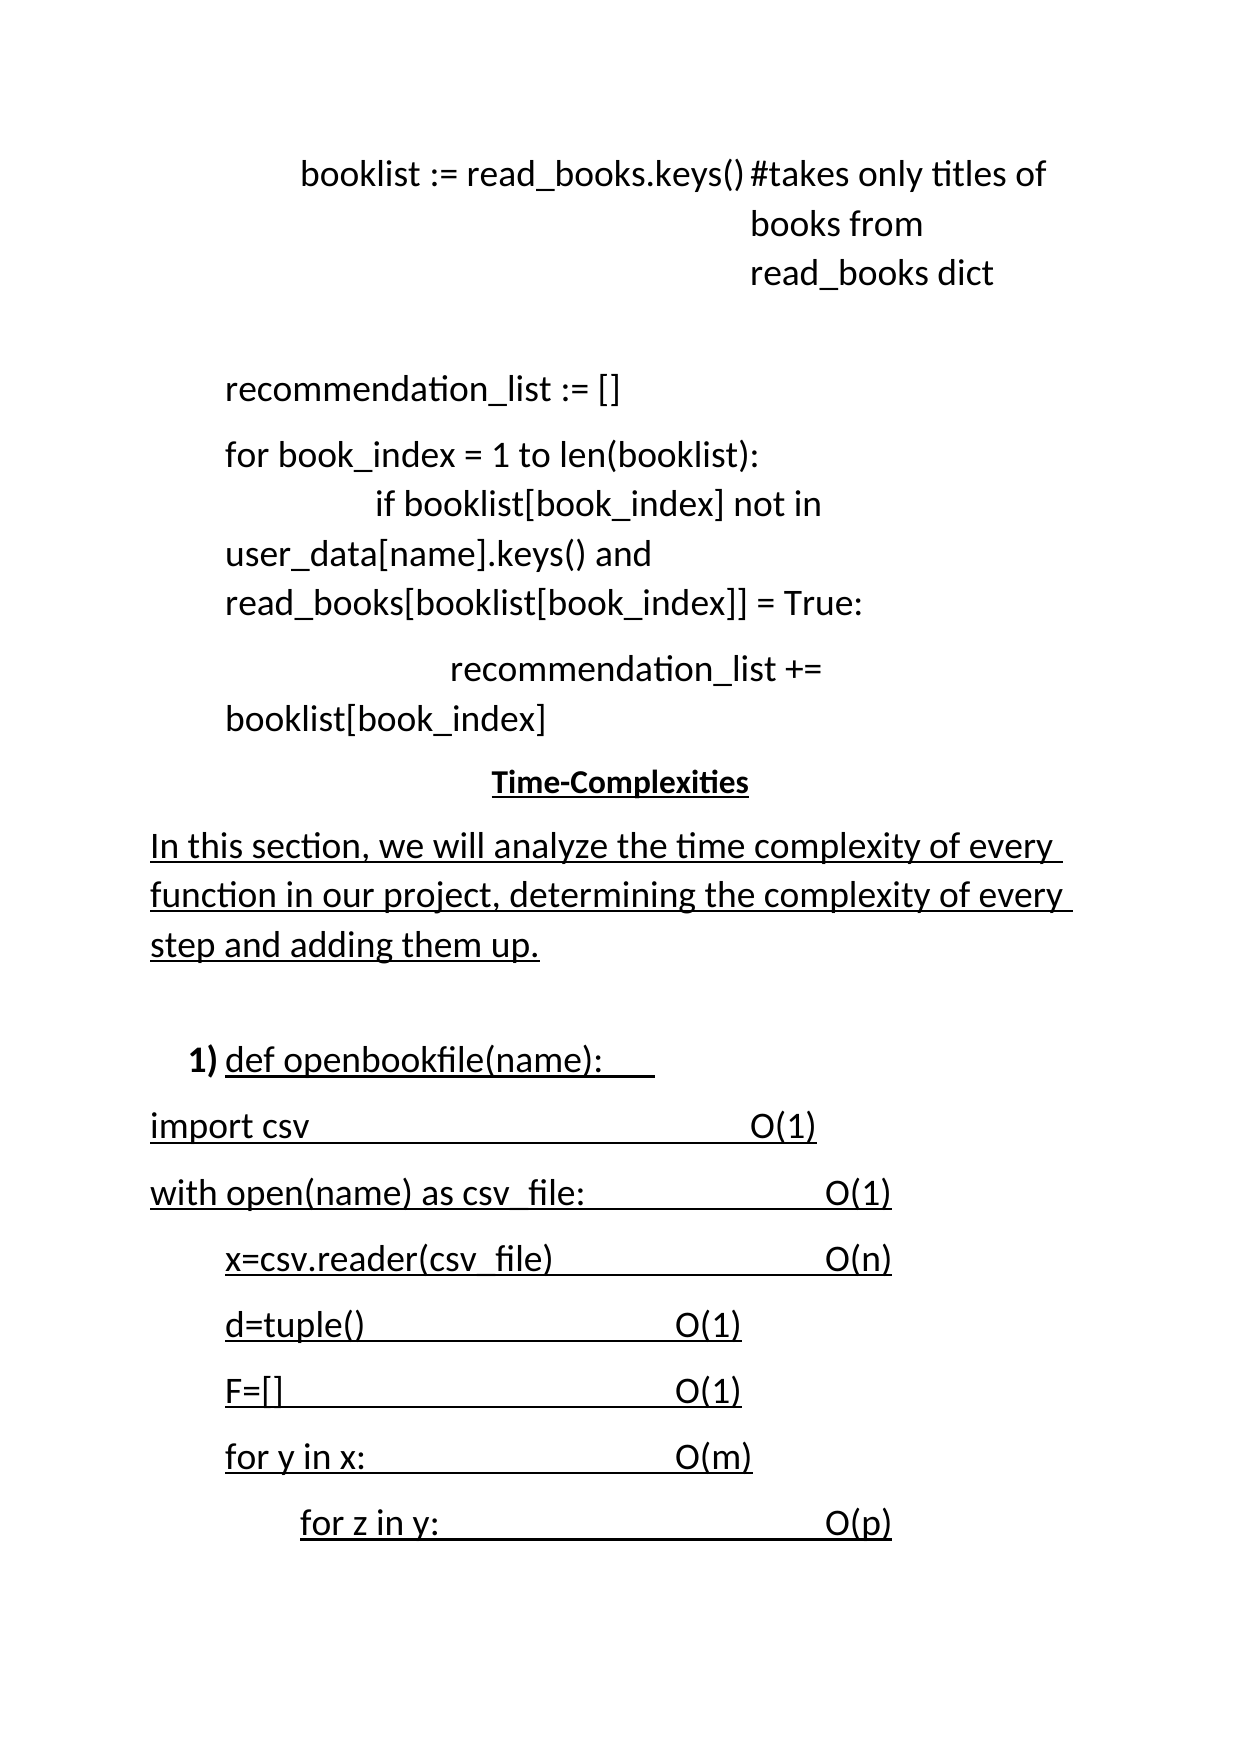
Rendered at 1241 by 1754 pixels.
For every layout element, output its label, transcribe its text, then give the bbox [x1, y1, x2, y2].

text F=[] O(1) [150, 1367, 1090, 1413]
text d=tuple() O(1) [150, 1301, 1090, 1347]
list def openbookfile(name): [187, 1036, 1090, 1082]
text import csv O(1) [150, 1102, 1090, 1148]
text for y in x: O(m) [150, 1433, 1090, 1479]
text recommendation_list += booklist[book_index] [225, 645, 1090, 741]
text recommendation_list := [] [150, 364, 1090, 410]
text for book_index = 1 to len(booklist): if booklist[book_index] not in user_data[name].keys() and read_books[booklist[book_index]] = True: [225, 431, 1090, 625]
text x=csv.reader(csv_file) O(n) [150, 1235, 1090, 1281]
text booklist := read_books.keys() #takes only titles of books from read_books dict [300, 150, 1090, 344]
text In this section, we will analyze the time complexity of every function in our project, determining the complexity of every step and adding them up. [150, 822, 1090, 966]
text with open(name) as csv_file: O(1) [150, 1168, 1090, 1214]
text for z in y: O(p) [225, 1499, 1090, 1545]
text Time-Complexities [150, 761, 1090, 802]
